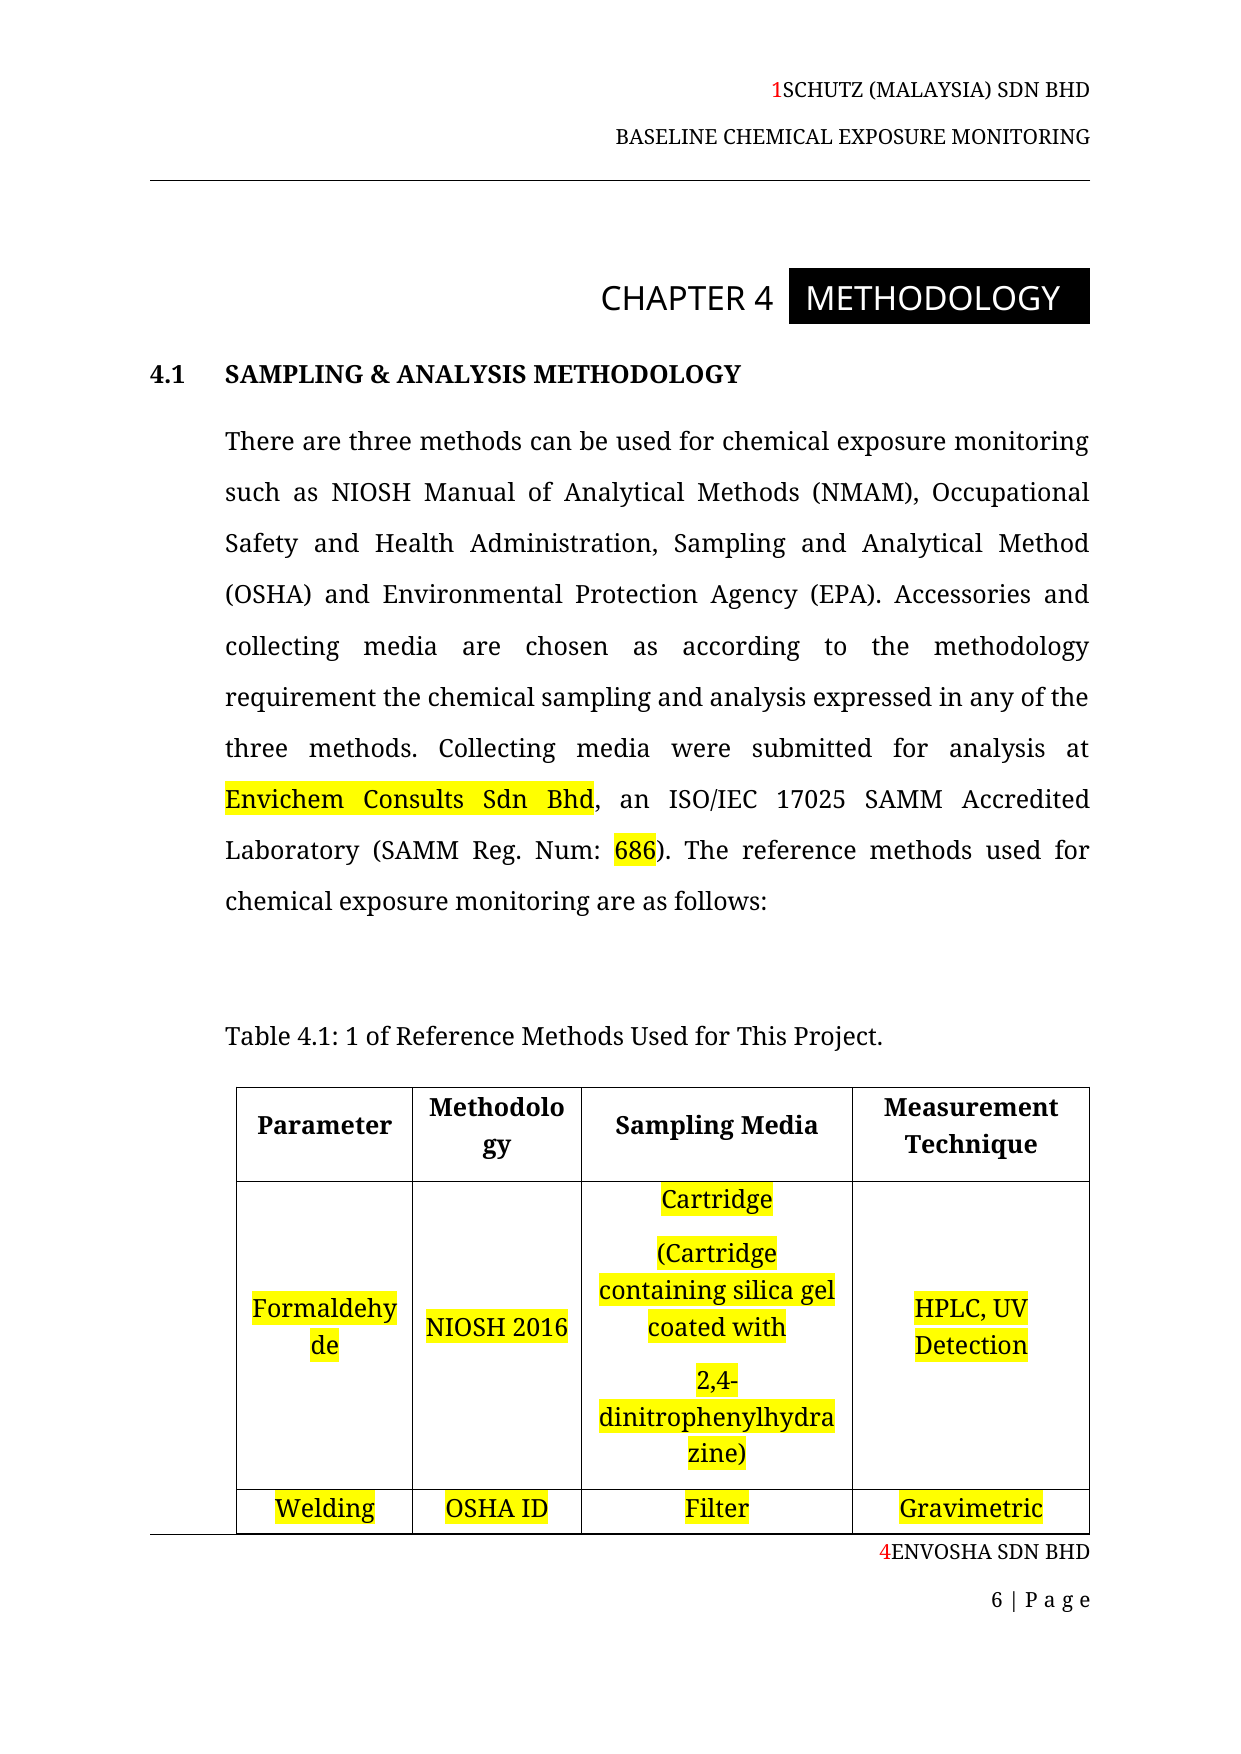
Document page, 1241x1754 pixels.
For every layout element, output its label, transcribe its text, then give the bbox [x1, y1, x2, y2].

table_cell Gravimetric (Filter Weight) [853, 1490, 1089, 1533]
table_cell NIOSH 2016 [413, 1182, 581, 1489]
table_header Parameter [237, 1088, 412, 1181]
table_cell Welding Fume [237, 1490, 412, 1533]
table_header Measurement Technique [853, 1088, 1089, 1181]
table_cell Formaldehyde [237, 1182, 412, 1489]
table_cell OSHA ID 125G [413, 1490, 581, 1533]
table_cell HPLC, UV Detection [853, 1182, 1089, 1489]
table_header Sampling Media [582, 1088, 852, 1181]
list SAMPLING & ANALYSIS METHODOLOGY [150, 356, 1090, 390]
list Table 4.1: 1 of Reference Methods Used for This Project. [225, 1019, 1090, 1053]
table_header Methodology [413, 1088, 581, 1181]
table_cell Cartridge (Cartridge containing silica gel coated with 2,4-dinitrophenylhydrazine) [582, 1182, 852, 1489]
list There are three methods can be used for chemical exposure monitoring such as NIOSH Manual of Analytical Methods (NMAM), Occupational Safety and Health Administration, Sampling and Analytical Method (OSHA) and Environmental Protection Agency (EPA). Accessories and collecting media are chosen as according to the methodology requirement the chemical sampling and analysis expressed in any of the three methods. Collecting media were submitted for analysis at Envichem Consults Sdn Bhd, an ISO/IEC 17025 SAMM Accredited Laboratory (SAMM Reg. Num: 686). The reference methods used for chemical exposure monitoring are as follows: [225, 424, 1090, 917]
table_cell Filter (0.8µm, MCE membrane) [582, 1490, 852, 1533]
